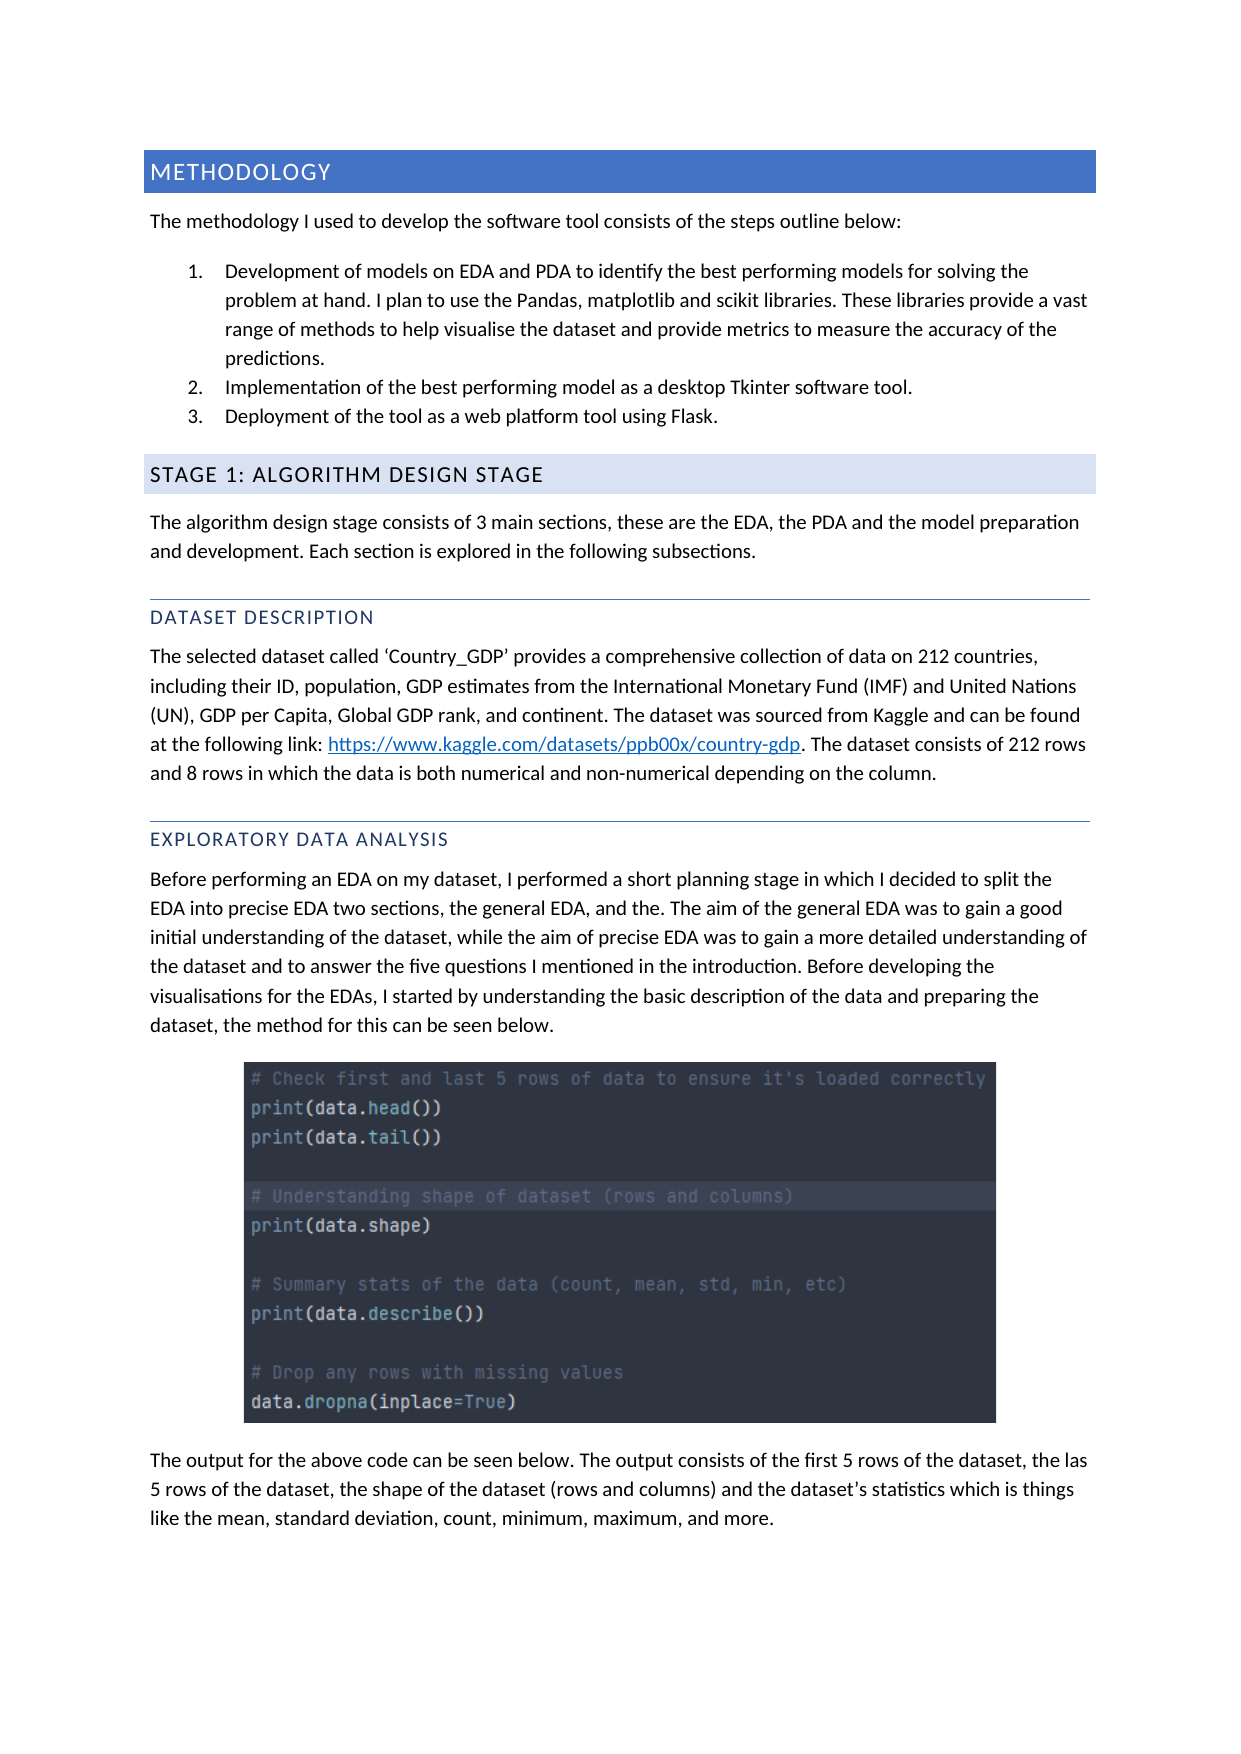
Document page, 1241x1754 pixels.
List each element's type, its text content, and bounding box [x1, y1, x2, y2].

list Implementation of the best performing model as a desktop Tkinter software tool. [187, 374, 1090, 400]
text The algorithm design stage consists of 3 main sections, these are the EDA, the PDA and the model preparation and development. Each section is explored in the following subsections. [150, 509, 1090, 563]
subtitle Methodology [150, 156, 1090, 187]
text Before performing an EDA on my dataset, I performed a short planning stage in which I decided to split the EDA into precise EDA two sections, the general EDA, and the. The aim of the general EDA was to gain a good initial understanding of the dataset, while the aim of precise EDA was to gain a more detailed understanding of the dataset and to answer the five questions I mentioned in the introduction. Before developing the visualisations for the EDAs, I started by understanding the basic description of the data and preparing the dataset, the method for this can be seen below. [150, 866, 1090, 1037]
list Development of models on EDA and PDA to identify the best performing models for solving the problem at hand. I plan to use the Pandas, matplotlib and scikit libraries. These libraries provide a vast range of methods to help visualise the dataset and provide metrics to measure the accuracy of the predictions. [187, 258, 1090, 371]
list Deployment of the tool as a web platform tool using Flask. [187, 404, 1090, 429]
text The output for the above code can be seen below. The output consists of the first 5 rows of the dataset, the las 5 rows of the dataset, the shape of the dataset (rows and columns) and the dataset’s statistics which is things like the mean, standard deviation, count, minimum, maximum, and more. [150, 1447, 1090, 1531]
text The methodology I used to develop the software tool consists of the steps outline below: [150, 208, 1090, 233]
subtitle Stage 1: Algorithm Design Stage [150, 460, 1090, 488]
text The selected dataset called ‘Country_GDP’ provides a comprehensive collection of data on 212 countries, including their ID, population, GDP estimates from the International Monetary Fund (IMF) and United Nations (UN), GDP per Capita, Global GDP rank, and continent. The dataset was sourced from Kaggle and can be found at the following link: https://www.kaggle.com/datasets/ppb00x/country-gdp. The dataset consists of 212 rows and 8 rows in which the data is both numerical and non-numerical depending on the column. [150, 644, 1090, 786]
picture [243, 1062, 997, 1423]
subtitle Exploratory Data Analysis [150, 822, 1090, 852]
subtitle Dataset Description [150, 600, 1090, 629]
